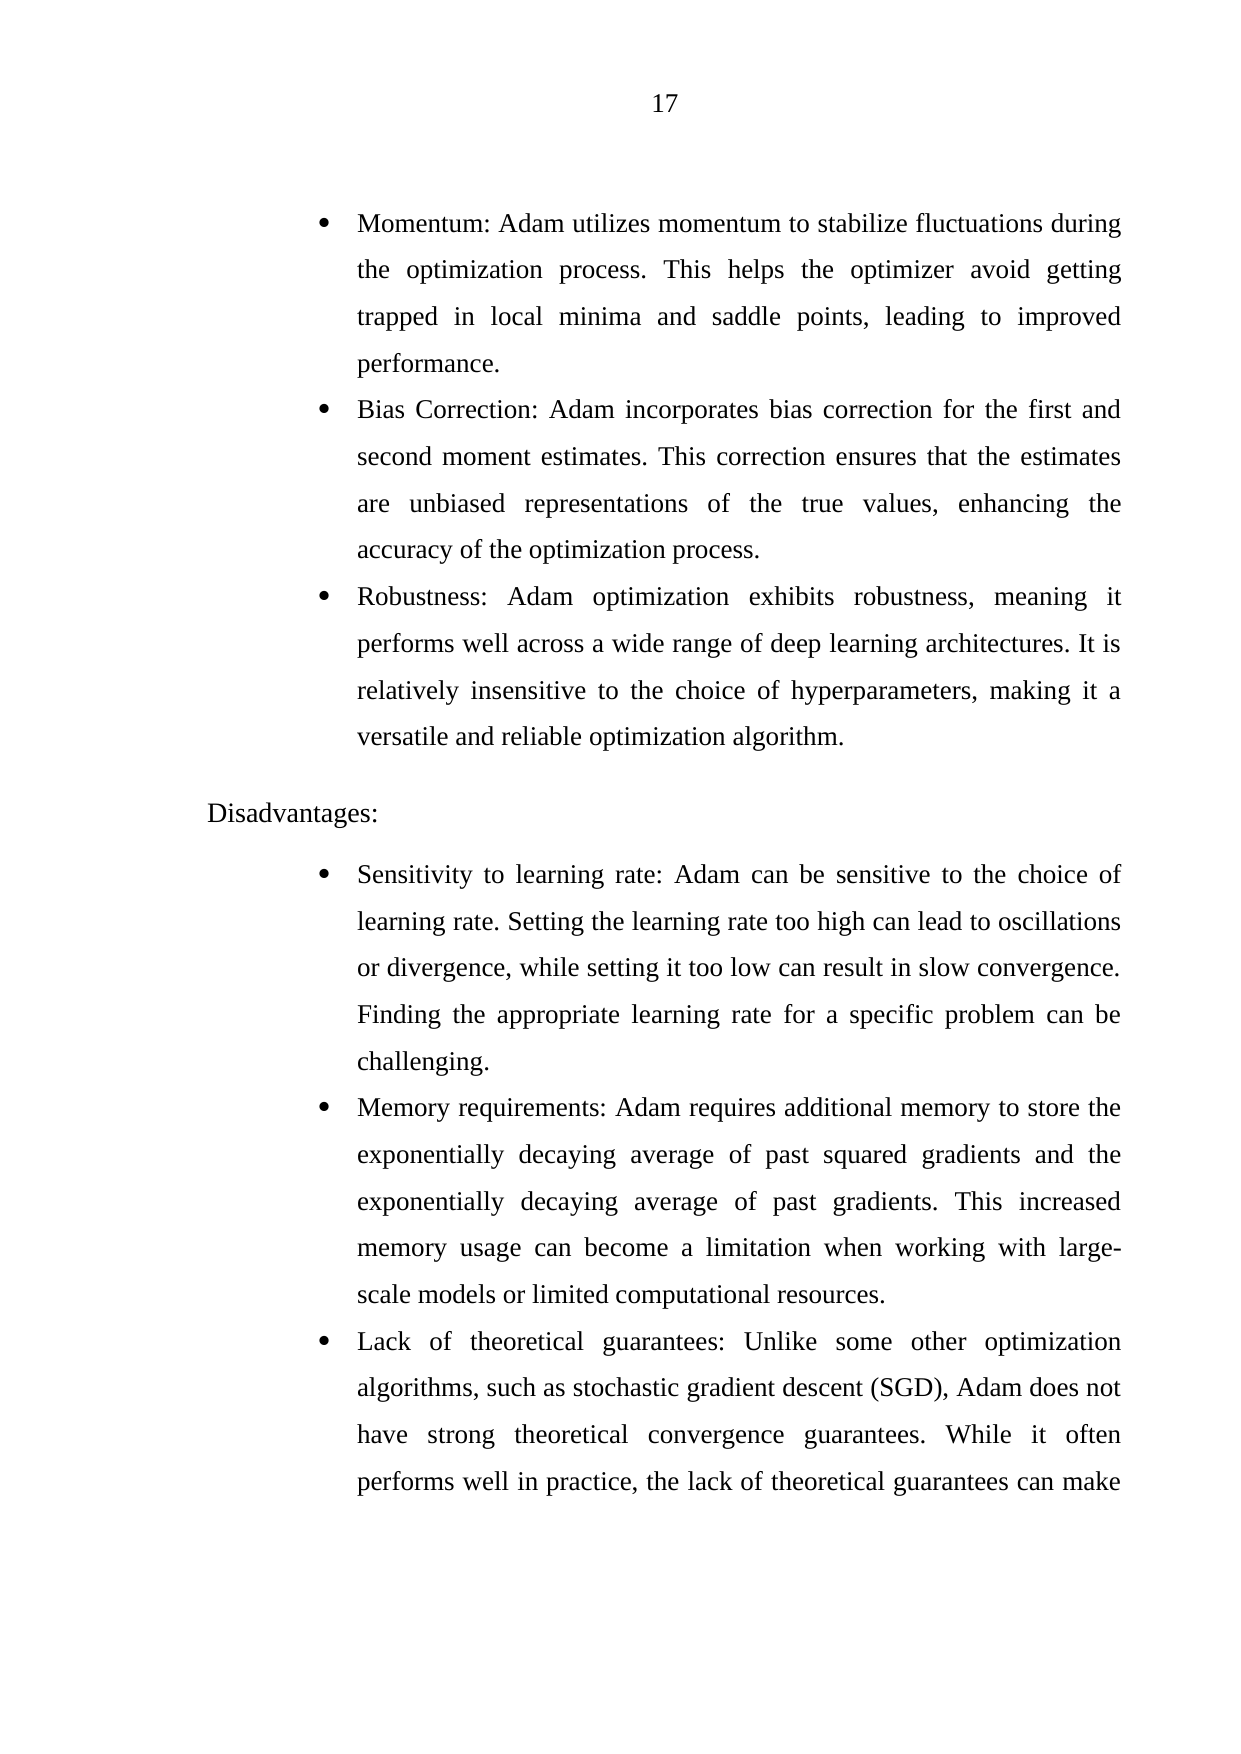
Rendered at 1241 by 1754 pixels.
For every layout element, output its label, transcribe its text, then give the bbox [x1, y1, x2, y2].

list Sensitivity to learning rate: Adam can be sensitive to the choice of learning rate. Setting the learning rate too high can lead to oscillations or divergence, while setting it too low can result in slow convergence. Finding the appropriate learning rate for a specific problem can be challenging. [319, 858, 1122, 1076]
list Robustness: Adam optimization exhibits robustness, meaning it performs well across a wide range of deep learning architectures. It is relatively insensitive to the choice of hyperparameters, making it a versatile and reliable optimization algorithm. [319, 580, 1122, 752]
text Disadvantages: [207, 796, 1122, 829]
list Memory requirements: Adam requires additional memory to store the exponentially decaying average of past squared gradients and the exponentially decaying average of past gradients. This increased memory usage can become a limitation when working with large-scale models or limited computational resources. [319, 1091, 1122, 1309]
list Bias Correction: Adam incorporates bias correction for the first and second moment estimates. This correction ensures that the estimates are unbiased representations of the true values, enhancing the accuracy of the optimization process. [319, 393, 1122, 565]
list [319, 1325, 1122, 1496]
list Momentum: Adam utilizes momentum to stabilize fluctuations during the optimization process. This helps the optimizer avoid getting trapped in local minima and saddle points, leading to improved performance. [319, 207, 1122, 378]
